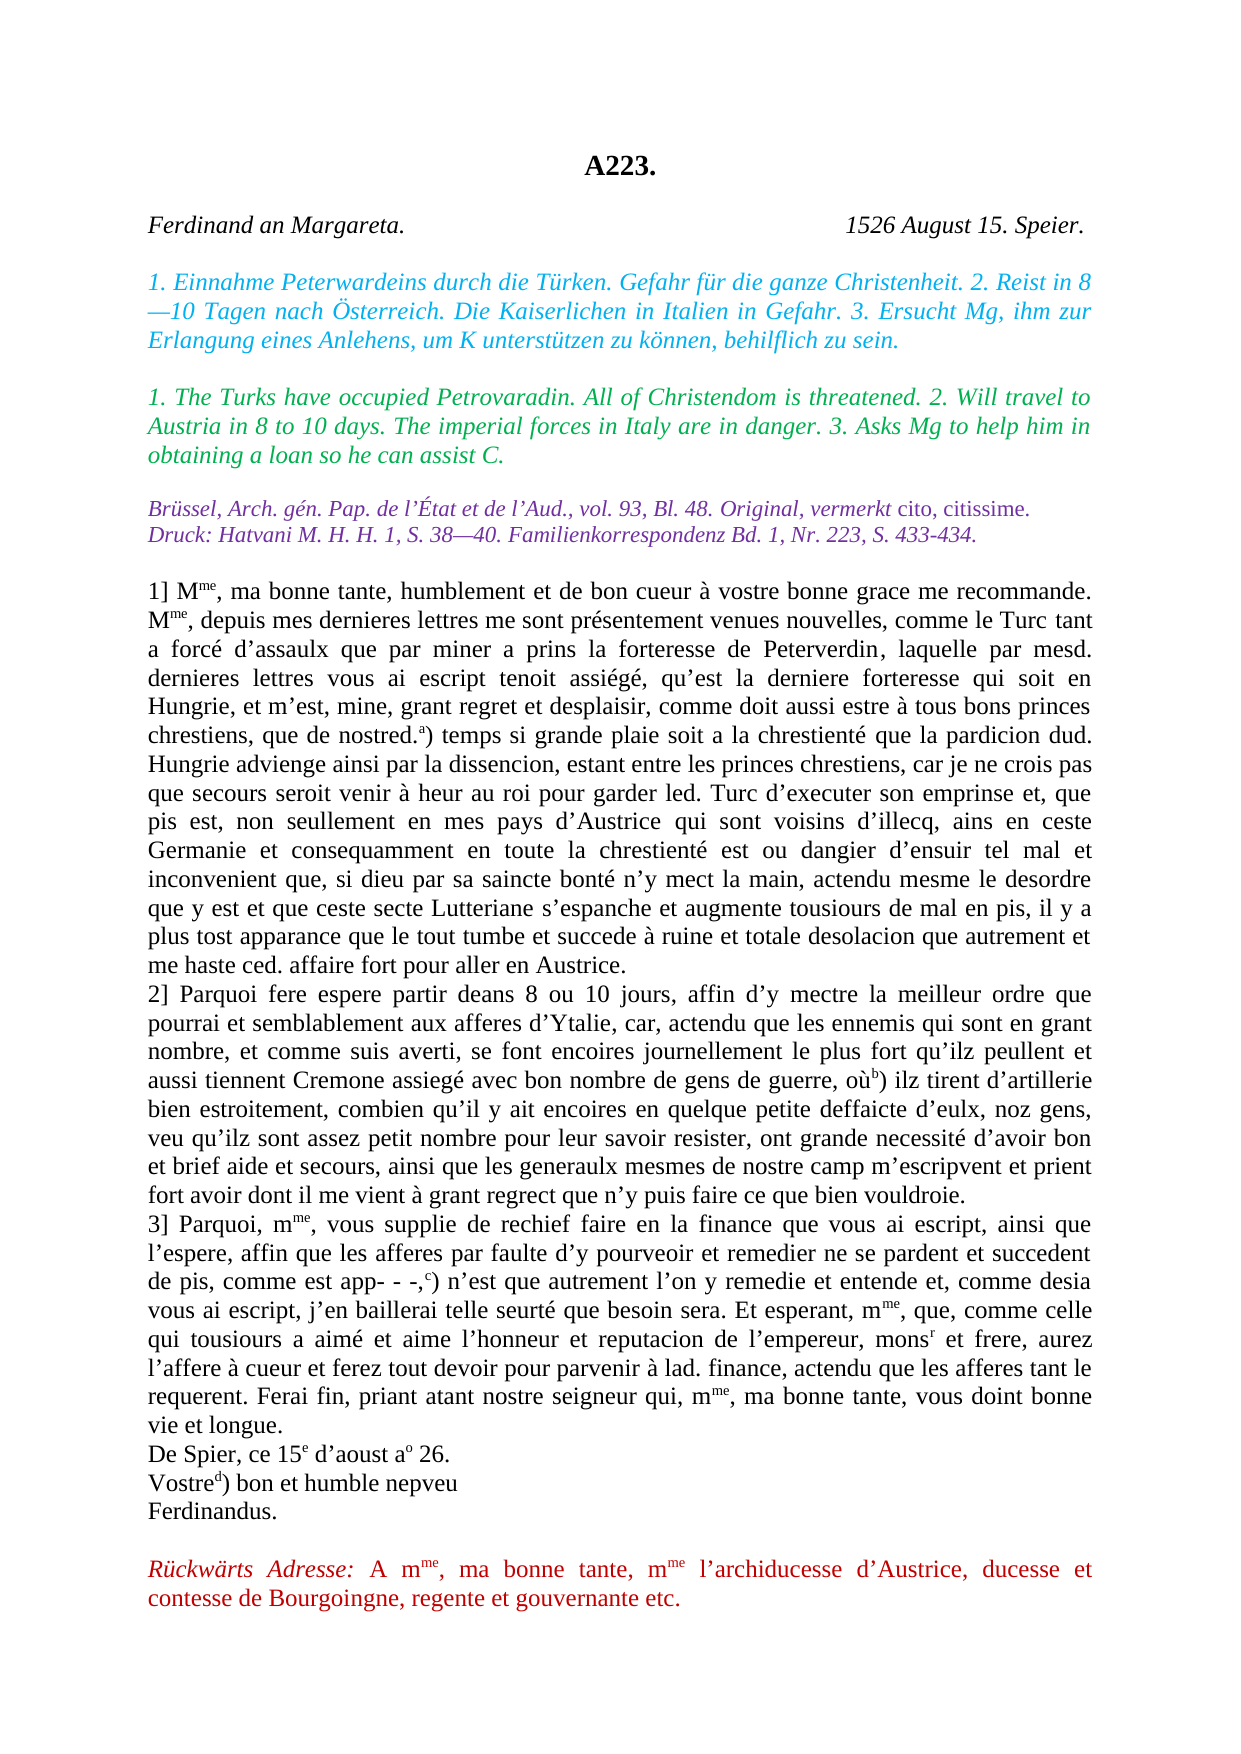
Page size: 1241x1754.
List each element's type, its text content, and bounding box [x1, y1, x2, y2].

text 3] Parquoi, mme, vous supplie de rechief faire en la finance que vous ai escript, ainsi que l’espere, affin que les afferes par faulte d’y pourveoir et remedier ne se pardent et succedent de pis, comme est app- - -,c) n’est que autrement l’on y remedie et entende et, comme desia vous ai escript, j’en baillerai telle seurté que besoin sera. Et esperant, mme, que, comme celle qui tousiours a aimé et aime l’honneur et reputacion de l’empereur, monsr et frere, aurez l’affere à cueur et ferez tout devoir pour parvenir à lad. finance, actendu que les afferes tant le requerent. Ferai fin, priant atant nostre seigneur qui, mme, ma bonne tante, vous doint bonne vie et longue. [148, 1209, 1093, 1439]
table_header Ferdinand an Margareta. [136, 210, 616, 239]
text Brüssel, Arch. gén. Pap. de l’État et de lʼAud., vol. 93, Bl. 48. Original, vermerkt cito, citissime. [148, 495, 1093, 521]
text 1] Mme, ma bonne tante, humblement et de bon cueur à vostre bonne grace me recommande. Mme, depuis mes dernieres lettres me sont présentement venues nouvelles, comme le Turc tant a forcé d’assaulx que par miner a prins la forteresse de Peterverdin, laquelle par mesd. dernieres lettres vous ai escript tenoit assiégé, qu’est la derniere forteresse qui soit en Hungrie, et m’est, mine, grant regret et desplaisir, comme doit aussi estre à tous bons princes chrestiens, que de nostred.a) temps si grande plaie soit a la chrestienté que la pardicion dud. Hungrie advienge ainsi par la dissencion, estant entre les princes chrestiens, car je ne crois pas que secours seroit venir à heur au roi pour garder led. Turc d’executer son emprinse et, que pis est, non seullement en mes pays d’Austrice qui sont voisins d’illecq, ains en ceste Germanie et consequamment en toute la chrestienté est ou dangier d’ensuir tel mal et inconvenient que, si dieu par sa saincte bonté n’y mect la main, actendu mesme le desordre que y est et que ceste secte Lutteriane s’espanche et augmente tousiours de mal en pis, il y a plus tost apparance que le tout tumbe et succede à ruine et totale desolacion que autrement et me haste ced. affaire fort pour aller en Austrice. [148, 576, 1093, 979]
text 1. Einnahme Peterwardeins durch die Türken. Gefahr für die ganze Christenheit. 2. Reist in 8—10 Tagen nach Österreich. Die Kaiserlichen in Italien in Gefahr. 3. Ersucht Mg, ihm zur Erlangung eines Anlehens, um K unterstützen zu können, behilflich zu sein. [148, 267, 1093, 354]
text De Spier, ce 15e d’aoust ao 26. [148, 1439, 1093, 1468]
text 2] Parquoi fere espere partir deans 8 ou 10 jours, affin d’y mectre la meilleur ordre que pourrai et semblablement aux afferes d’Ytalie, car, actendu que les ennemis qui sont en grant nombre, et comme suis averti, se font encoires journellement le plus fort qu’ilz peullent et aussi tiennent Cremone assiegé avec bon nombre de gens de guerre, oùb) ilz tirent d’artillerie bien estroitement, combien qu’il y ait encoires en quelque petite deffaicte d’eulx, noz gens, veu qu’ilz sont assez petit nombre pour leur savoir resister, ont grande necessité d’avoir bon et brief aide et secours, ainsi que les generaulx mesmes de nostre camp m’escripvent et prient fort avoir dont il me vient à grant regrect que n’y puis faire ce que bien vouldroie. [148, 979, 1093, 1209]
text Druck: Hatvani M. H. H. 1, S. 38—40. Familienkorrespondenz Bd. 1, Nr. 223, S. 433-434. [148, 521, 1093, 548]
table_header 1526 August 15. Speier. [616, 210, 1096, 239]
text A223. [148, 148, 1093, 181]
text Rückwärts Adresse: A mme, ma bonne tante, mme l’archiducesse d’Austrice, ducesse et contesse de Bourgoingne, regente et gouvernante etc. [148, 1554, 1093, 1611]
text Vostred) bon et humble nepveu [148, 1468, 1093, 1496]
text Ferdinandus. [148, 1496, 1093, 1525]
text 1. The Turks have occupied Petrovaradin. All of Christendom is threatened. 2. Will travel to Austria in 8 to 10 days. The imperial forces in Italy are in danger. 3. Asks Mg to help him in obtaining a loan so he can assist C. [148, 382, 1093, 469]
